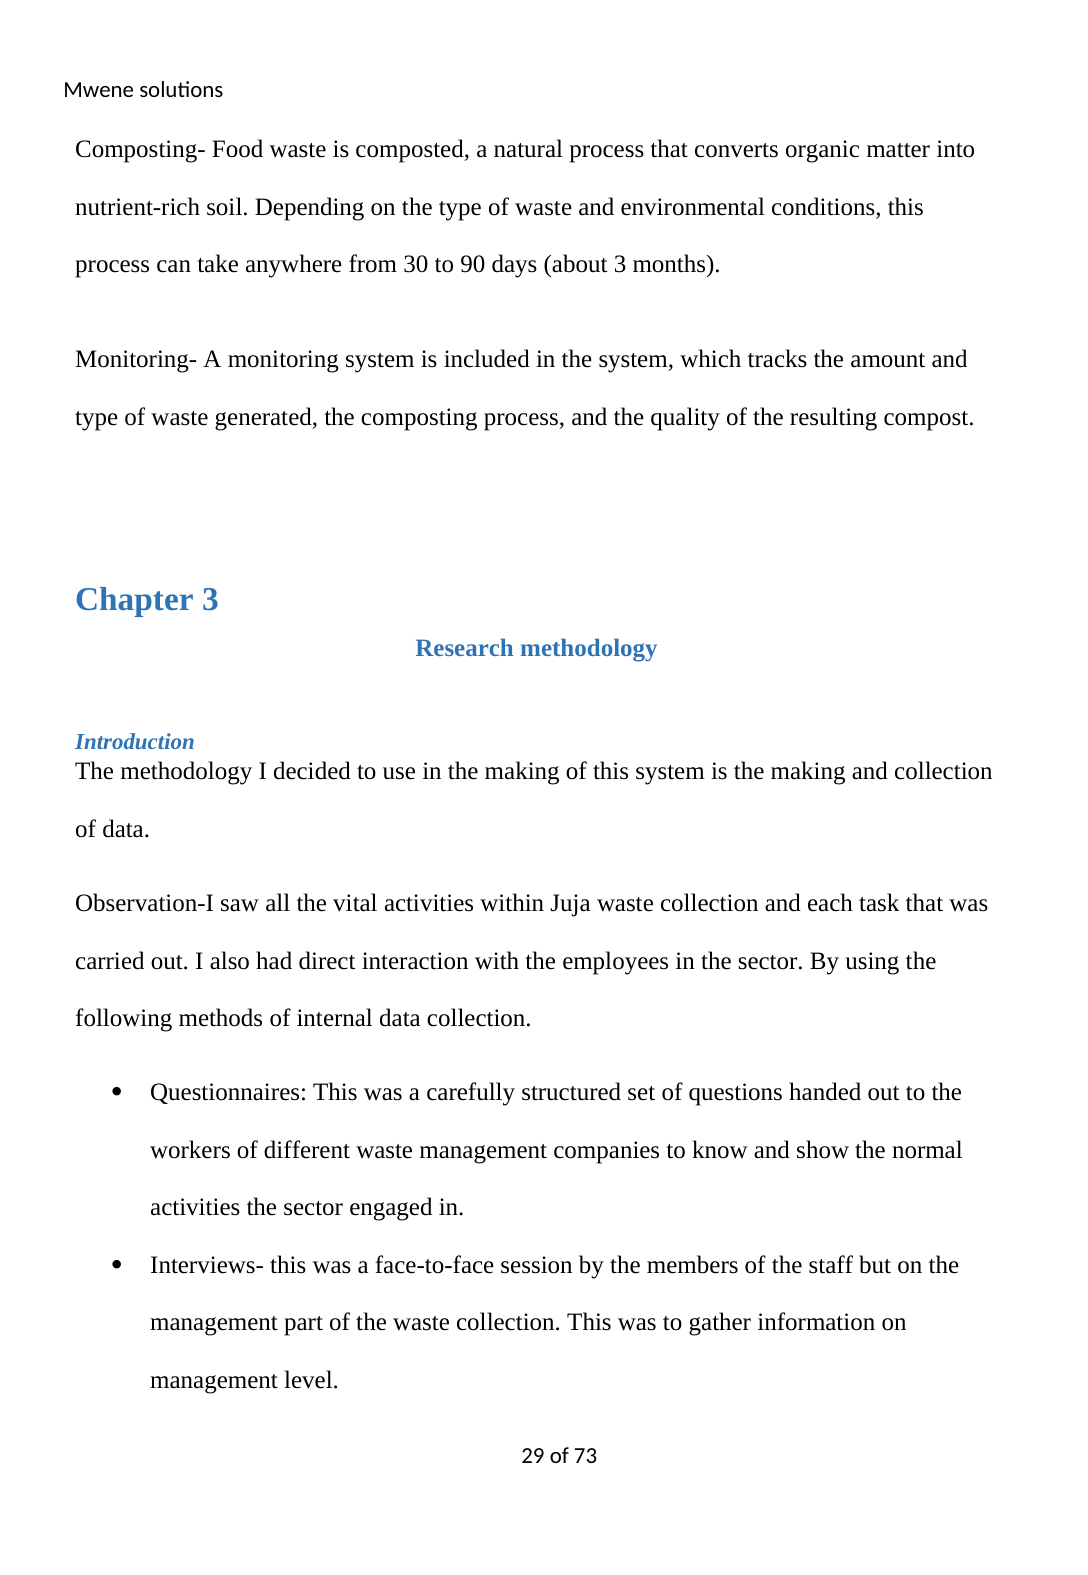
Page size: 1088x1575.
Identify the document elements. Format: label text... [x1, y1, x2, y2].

text Observation-I saw all the vital activities within Juja waste collection and each task that was carried out. I also had direct interaction with the employees in the sector. By using the following methods of internal data collection. [75, 888, 1012, 1032]
subtitle Research methodology [75, 633, 997, 662]
text The methodology I decided to use in the making of this system is the making and collection of data. [75, 757, 1012, 843]
text Composting- Food waste is composted, a natural process that converts organic matter into nutrient-rich soil. Depending on the type of waste and environmental conditions, this process can take anywhere from 30 to 90 days (about 3 months). [75, 134, 997, 278]
list Questionnaires: This was a carefully structured set of questions handed out to the workers of different waste management companies to know and show the normal activities the sector engaged in. [112, 1077, 1012, 1221]
subtitle Chapter 3 [75, 579, 1012, 618]
list Interviews- this was a face-to-face session by the members of the staff but on the management part of the waste collection. This was to gather information on management level. [112, 1250, 1012, 1394]
subtitle Introduction [75, 728, 1012, 754]
text Monitoring- A monitoring system is included in the system, which tracks the amount and type of waste generated, the composting process, and the quality of the resulting compost. [75, 344, 997, 431]
